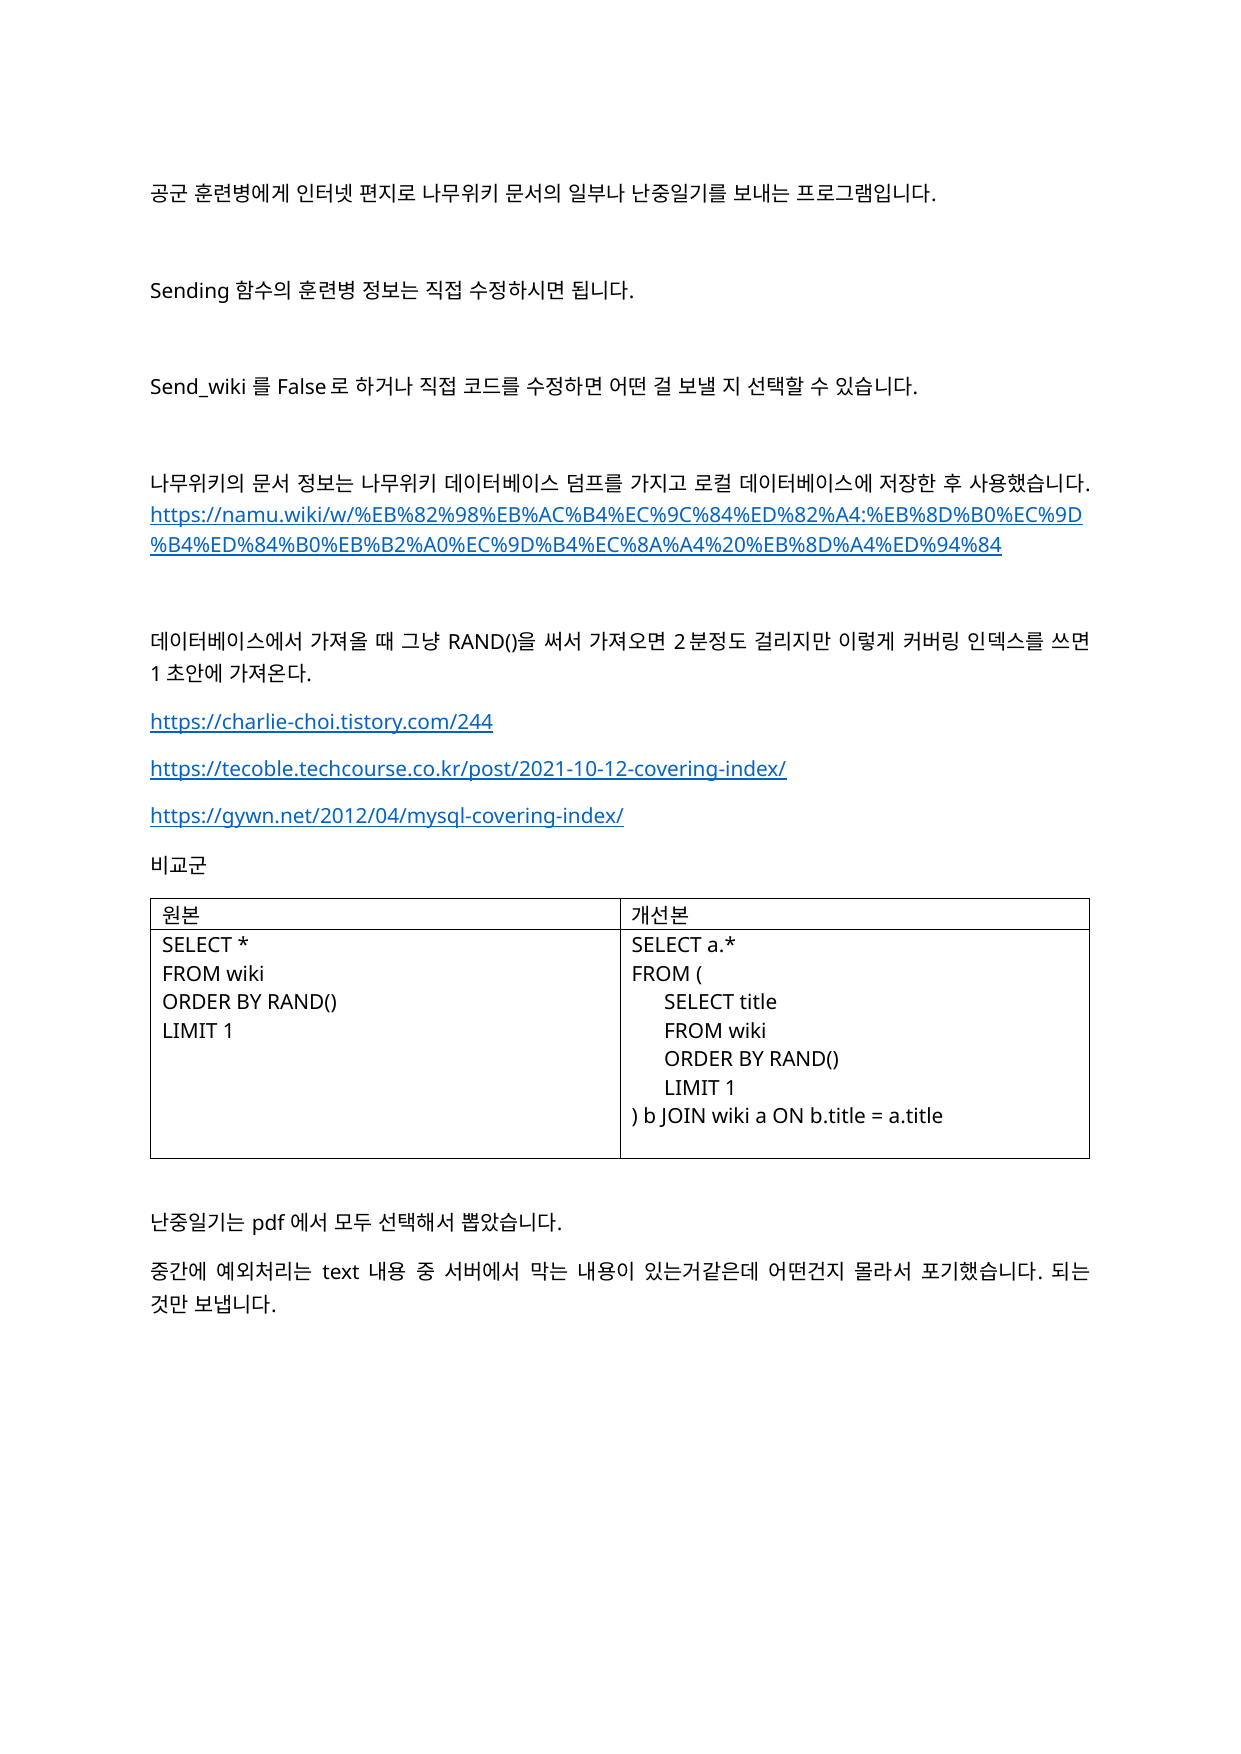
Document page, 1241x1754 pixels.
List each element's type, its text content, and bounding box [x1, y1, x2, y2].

text 중간에 예외처리는 text 내용 중 서버에서 막는 내용이 있는거같은데 어떤건지 몰라서 포기했습니다. 되는 것만 보냅니다. [150, 1256, 1090, 1319]
text Sending 함수의 훈련병 정보는 직접 수정하시면 됩니다. [150, 274, 1090, 304]
text 나무위키의 문서 정보는 나무위키 데이터베이스 덤프를 가지고 로컬 데이터베이스에 저장한 후 사용했습니다. https://namu.wiki/w/%EB%82%98%EB%AC%B4%EC%9C%84%ED%82%A4:%EB%8D%B0%EC%9D%B4%ED%84%B0%EB%B2%A0%EC%9D%B4%EC%8A%A4%20%EB%8D%A4%ED%94%84 [150, 467, 1090, 559]
text 비교군 [150, 849, 1090, 879]
text 공군 훈련병에게 인터넷 편지로 나무위키 문서의 일부나 난중일기를 보내는 프로그램입니다. [150, 177, 1090, 207]
text 데이터베이스에서 가져올 때 그냥 RAND()을 써서 가져오면 2분정도 걸리지만 이렇게 커버링 인덱스를 쓰면 1초안에 가져온다. [150, 625, 1090, 688]
table_header 원본 [151, 899, 620, 929]
text https://tecoble.techcourse.co.kr/post/2021-10-12-covering-index/ [150, 754, 1090, 783]
table_cell SELECT * FROM wiki ORDER BY RAND() LIMIT 1 [151, 930, 620, 1158]
table_cell SELECT a.* FROM ( SELECT title FROM wiki ORDER BY RAND() LIMIT 1 ) b JOIN wiki a ON b.title = a.title [621, 930, 1089, 1158]
text https://gywn.net/2012/04/mysql-covering-index/ [150, 802, 1090, 830]
text 난중일기는 pdf 에서 모두 선택해서 뽑았습니다. [150, 1206, 1090, 1237]
text Send_wiki 를 False로 하거나 직접 코드를 수정하면 어떤 걸 보낼 지 선택할 수 있습니다. [150, 371, 1090, 401]
table_header 개선본 [621, 899, 1089, 929]
text https://charlie-choi.tistory.com/244 [150, 707, 1090, 735]
